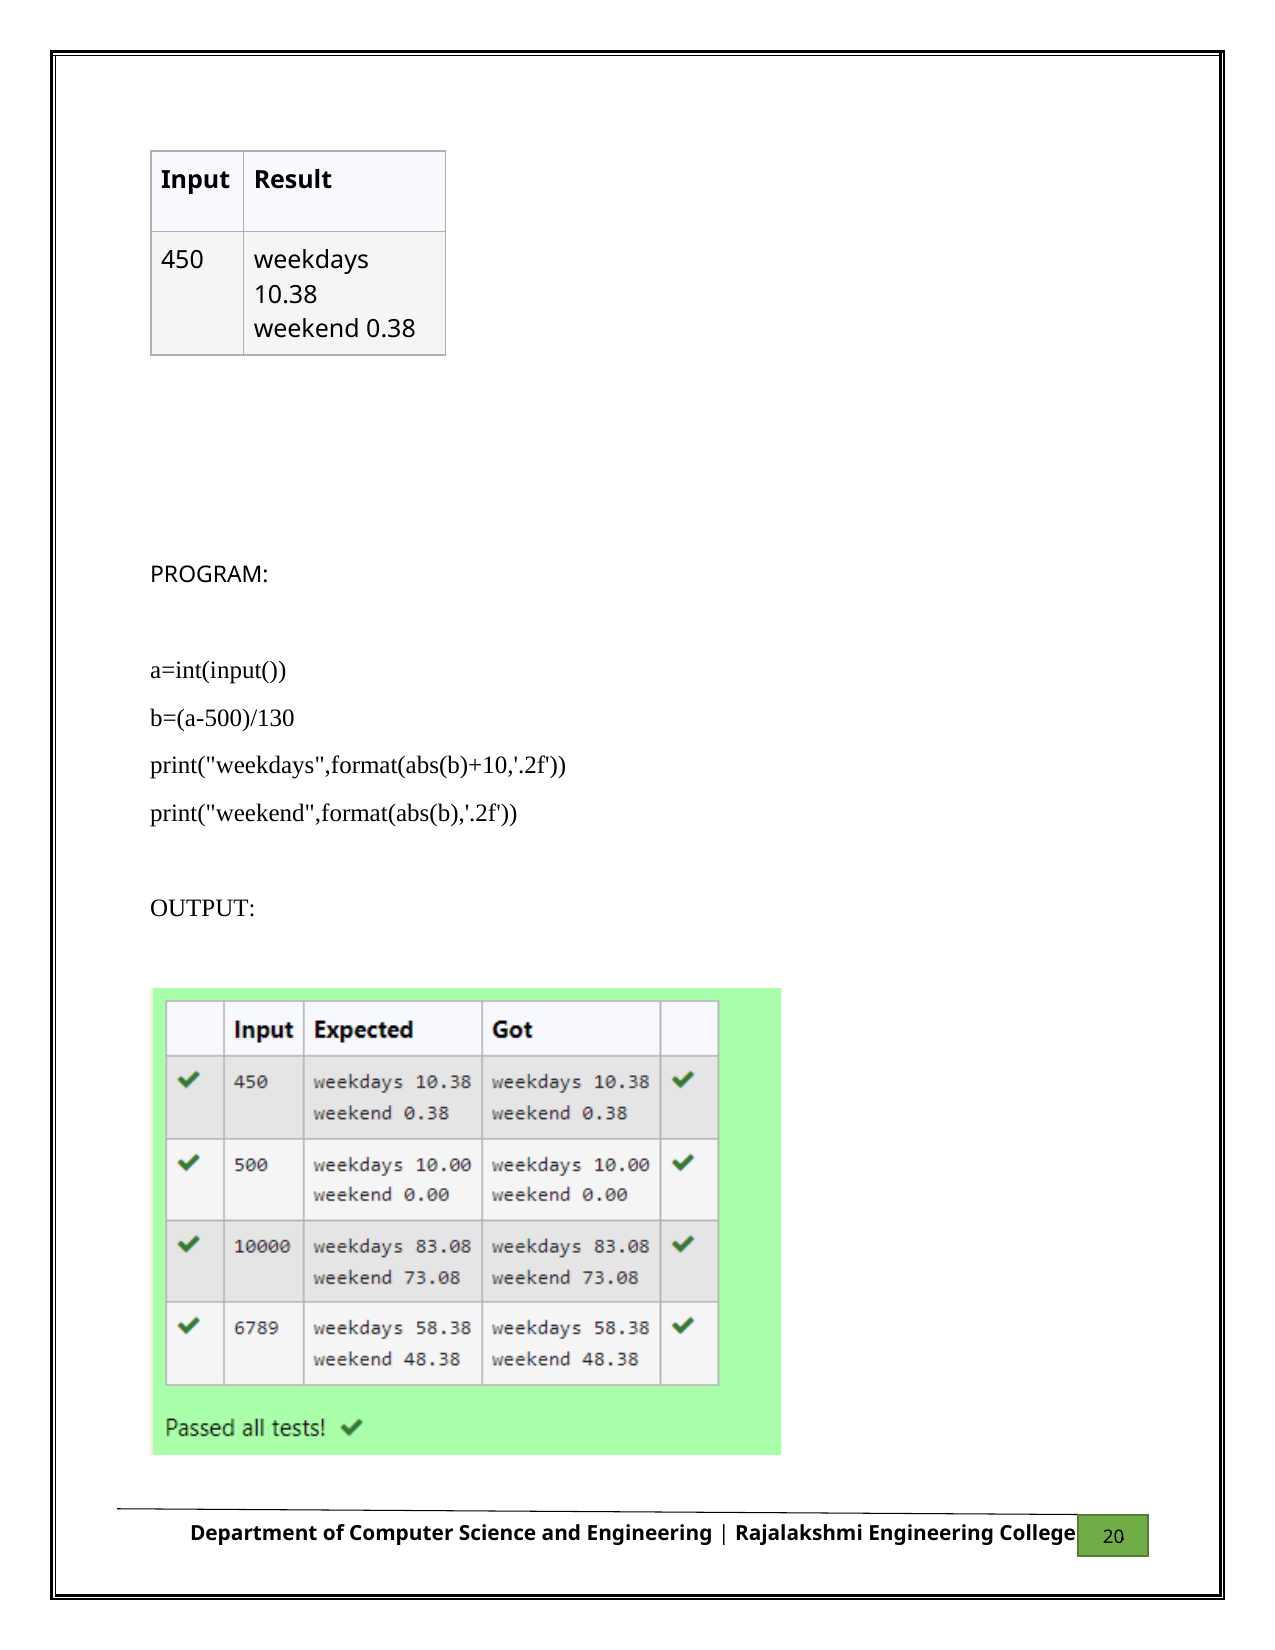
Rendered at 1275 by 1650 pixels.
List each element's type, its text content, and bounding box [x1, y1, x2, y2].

text print("weekdays",format(abs(b)+10,'.2f')) [150, 750, 1125, 779]
text b=(a-500)/130 [150, 703, 1125, 731]
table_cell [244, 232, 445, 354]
text a=int(input()) [150, 655, 1125, 684]
text PROGRAM: [150, 558, 1125, 589]
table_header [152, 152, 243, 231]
text print("weekend",format(abs(b),'.2f')) [150, 798, 1125, 827]
text OUTPUT: [150, 893, 1125, 922]
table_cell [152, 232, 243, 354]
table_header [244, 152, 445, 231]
picture [150, 988, 782, 1455]
